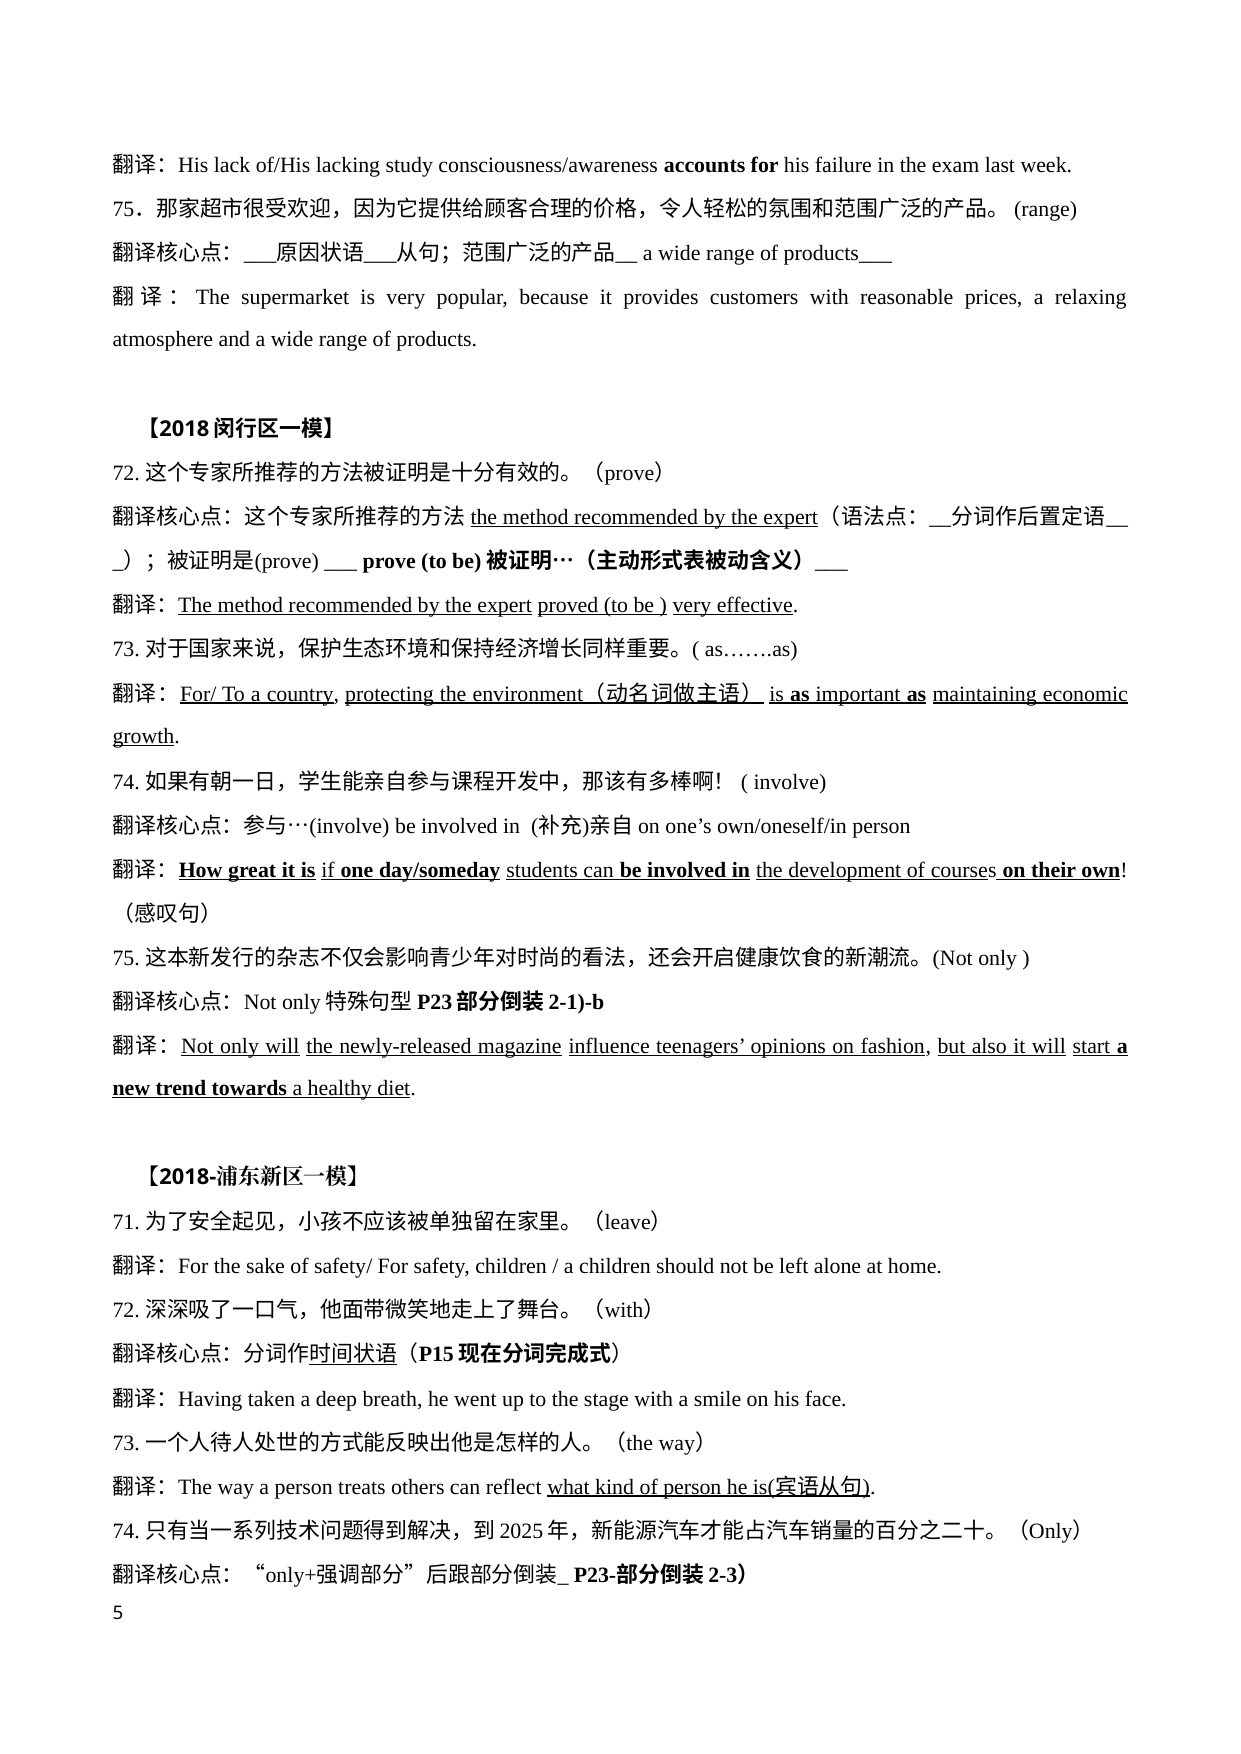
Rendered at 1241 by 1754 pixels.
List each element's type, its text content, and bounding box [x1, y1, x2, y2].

text 翻译核心点：这个专家所推荐的方法the method recommended by the expert（语法点：__分词作后置定语___）；被证明是(prove) ___ prove (to be) 被证明…（主动形式表被动含义）___ [112, 493, 1128, 581]
text 翻译核心点：参与…(involve) be involved in (补充)亲自 on one’s own/oneself/in person [112, 802, 1128, 846]
text 翻译：For the sake of safety/ For safety, children / a children should not be left alone at home. [112, 1242, 1128, 1286]
text 翻译核心点：Not only特殊句型P23部分倒装2-1)-b [112, 978, 1128, 1022]
text 73. 一个人待人处世的方式能反映出他是怎样的人。（the way） [112, 1418, 1128, 1462]
text 翻译：The supermarket is very popular, because it provides customers with reasonable prices, a relaxing atmosphere and a wide range of products. [112, 273, 1128, 361]
text 翻译核心点：分词作时间状语（P15现在分词完成式） [112, 1330, 1128, 1374]
text 74. 如果有朝一日，学生能亲自参与课程开发中，那该有多棒啊！ ( involve) [112, 757, 1128, 802]
list 这本新发行的杂志不仅会影响青少年对时尚的看法，还会开启健康饮食的新潮流。(Not only ) [112, 934, 1128, 978]
subtitle 【2018闵行区一模】 [137, 405, 1103, 449]
text 72. 深深吸了一口气，他面带微笑地走上了舞台。（with） [112, 1286, 1128, 1330]
text 翻译核心点：___原因状语___从句；范围广泛的产品__ a wide range of products___ [112, 229, 1128, 273]
text 71. 为了安全起见，小孩不应该被单独留在家里。（leave） [112, 1198, 1128, 1242]
text 翻译：The way a person treats others can reflect what kind of person he is(宾语从句). [112, 1462, 1128, 1507]
text 75．那家超市很受欢迎，因为它提供给顾客合理的价格，令人轻松的氛围和范围广泛的产品。 (range) [112, 185, 1128, 229]
text 73. 对于国家来说，保护生态环境和保持经济增长同样重要。( as…….as) [112, 625, 1128, 669]
subtitle 【2018-浦东新区一模】 [137, 1154, 1103, 1198]
text 翻译：Not only will the newly-released magazine influence teenagers’ opinions on fashion, but also it will start a new trend towards a healthy diet. [112, 1022, 1128, 1110]
text 翻译：Having taken a deep breath, he went up to the stage with a smile on his face. [112, 1374, 1128, 1418]
text 翻译：For/ To a country, protecting the environment（动名词做主语） is as important as maintaining economic growth. [112, 669, 1128, 757]
text 72. 这个专家所推荐的方法被证明是十分有效的。（prove） [112, 449, 1128, 493]
text 翻译：How great it is if one day/someday students can be involved in the development of courses on their own! （感叹句） [112, 846, 1128, 934]
text 74. 只有当一系列技术问题得到解决，到2025年，新能源汽车才能占汽车销量的百分之二十。（Only） [112, 1507, 1128, 1551]
text 翻译：The method recommended by the expert proved (to be ) very effective. [112, 581, 1128, 625]
text 翻译核心点：“only+强调部分”后跟部分倒装_ P23-部分倒装2-3） [112, 1551, 1128, 1595]
text 翻译：His lack of/His lacking study consciousness/awareness accounts for his failure in the exam last week. [112, 141, 1128, 185]
